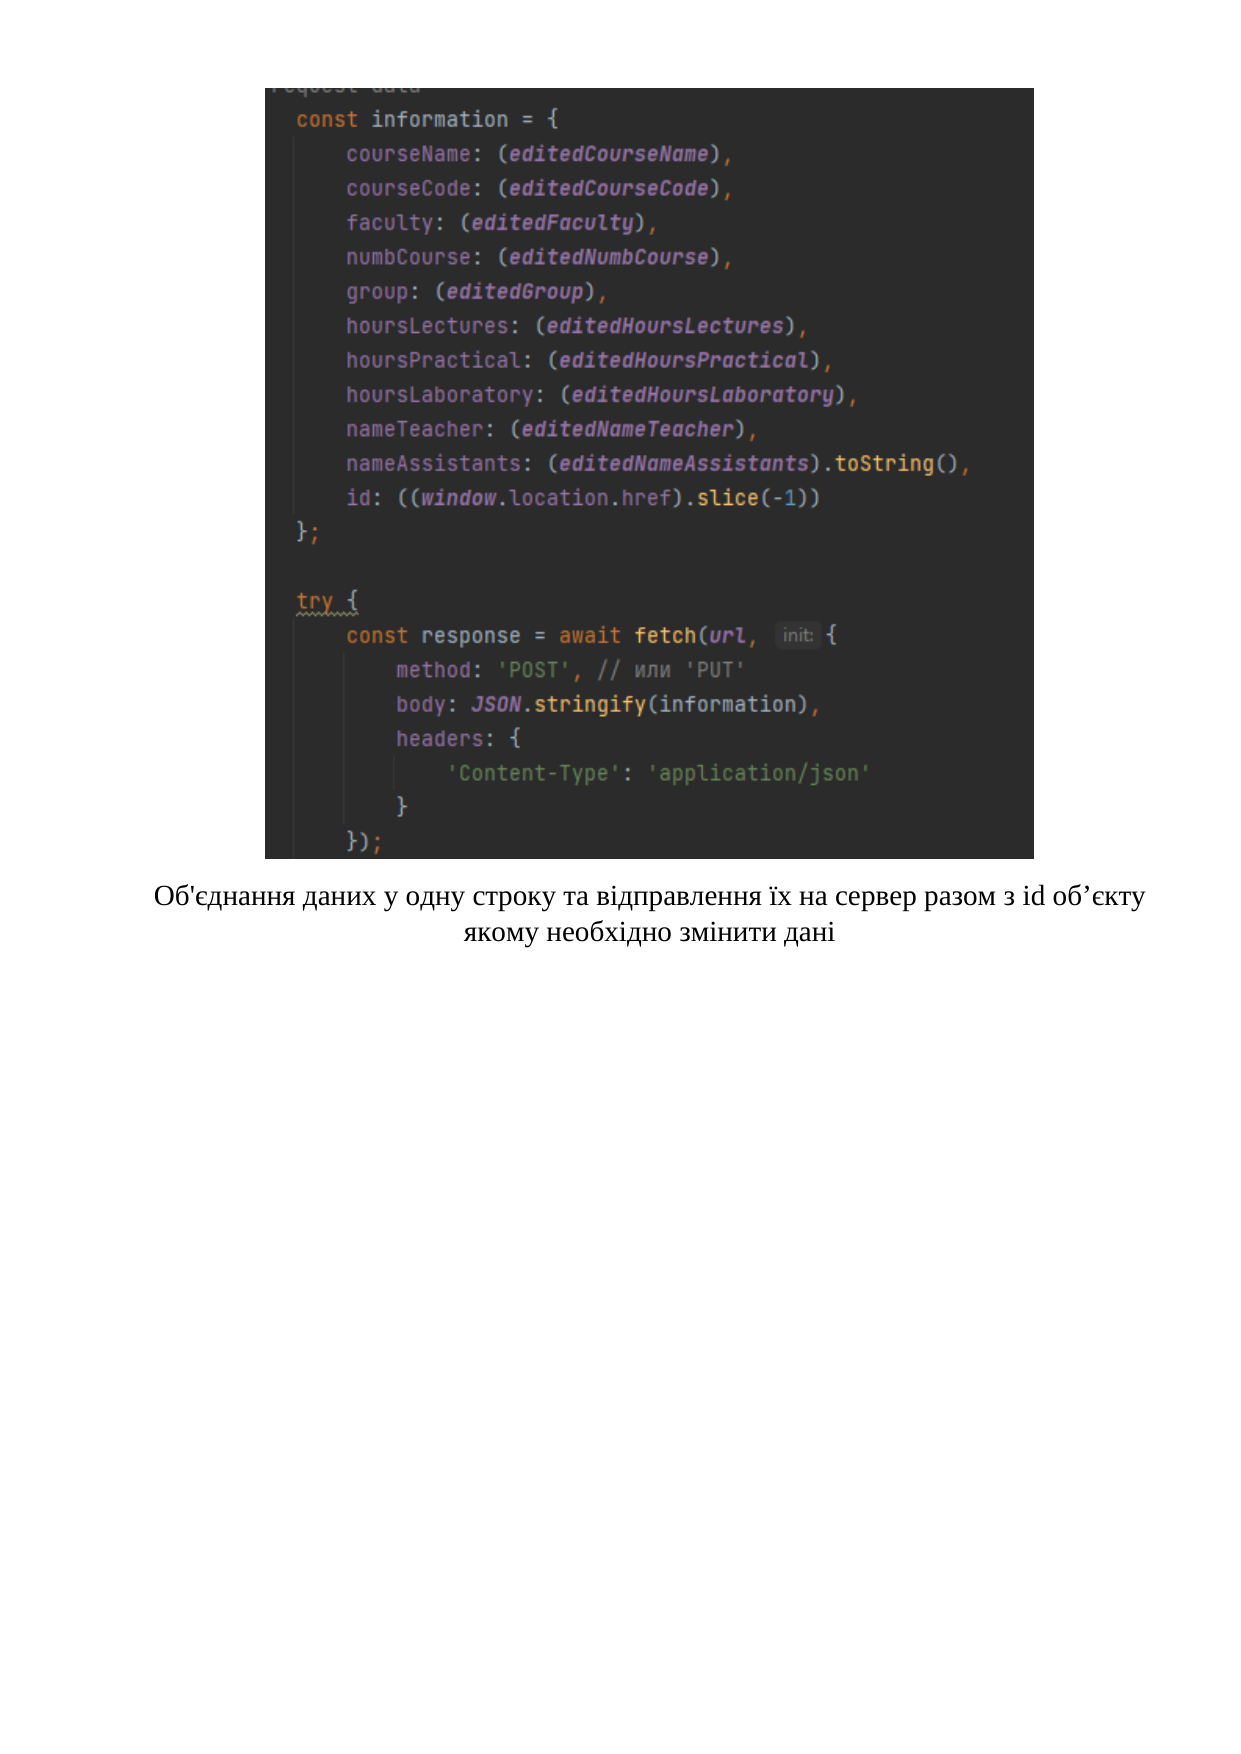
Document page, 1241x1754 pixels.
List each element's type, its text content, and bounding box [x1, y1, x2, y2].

picture [265, 88, 1034, 859]
text Об'єднання даних у одну строку та відправлення їх на сервер разом з id об’єкту якому необхідно змінити дані [148, 878, 1152, 947]
